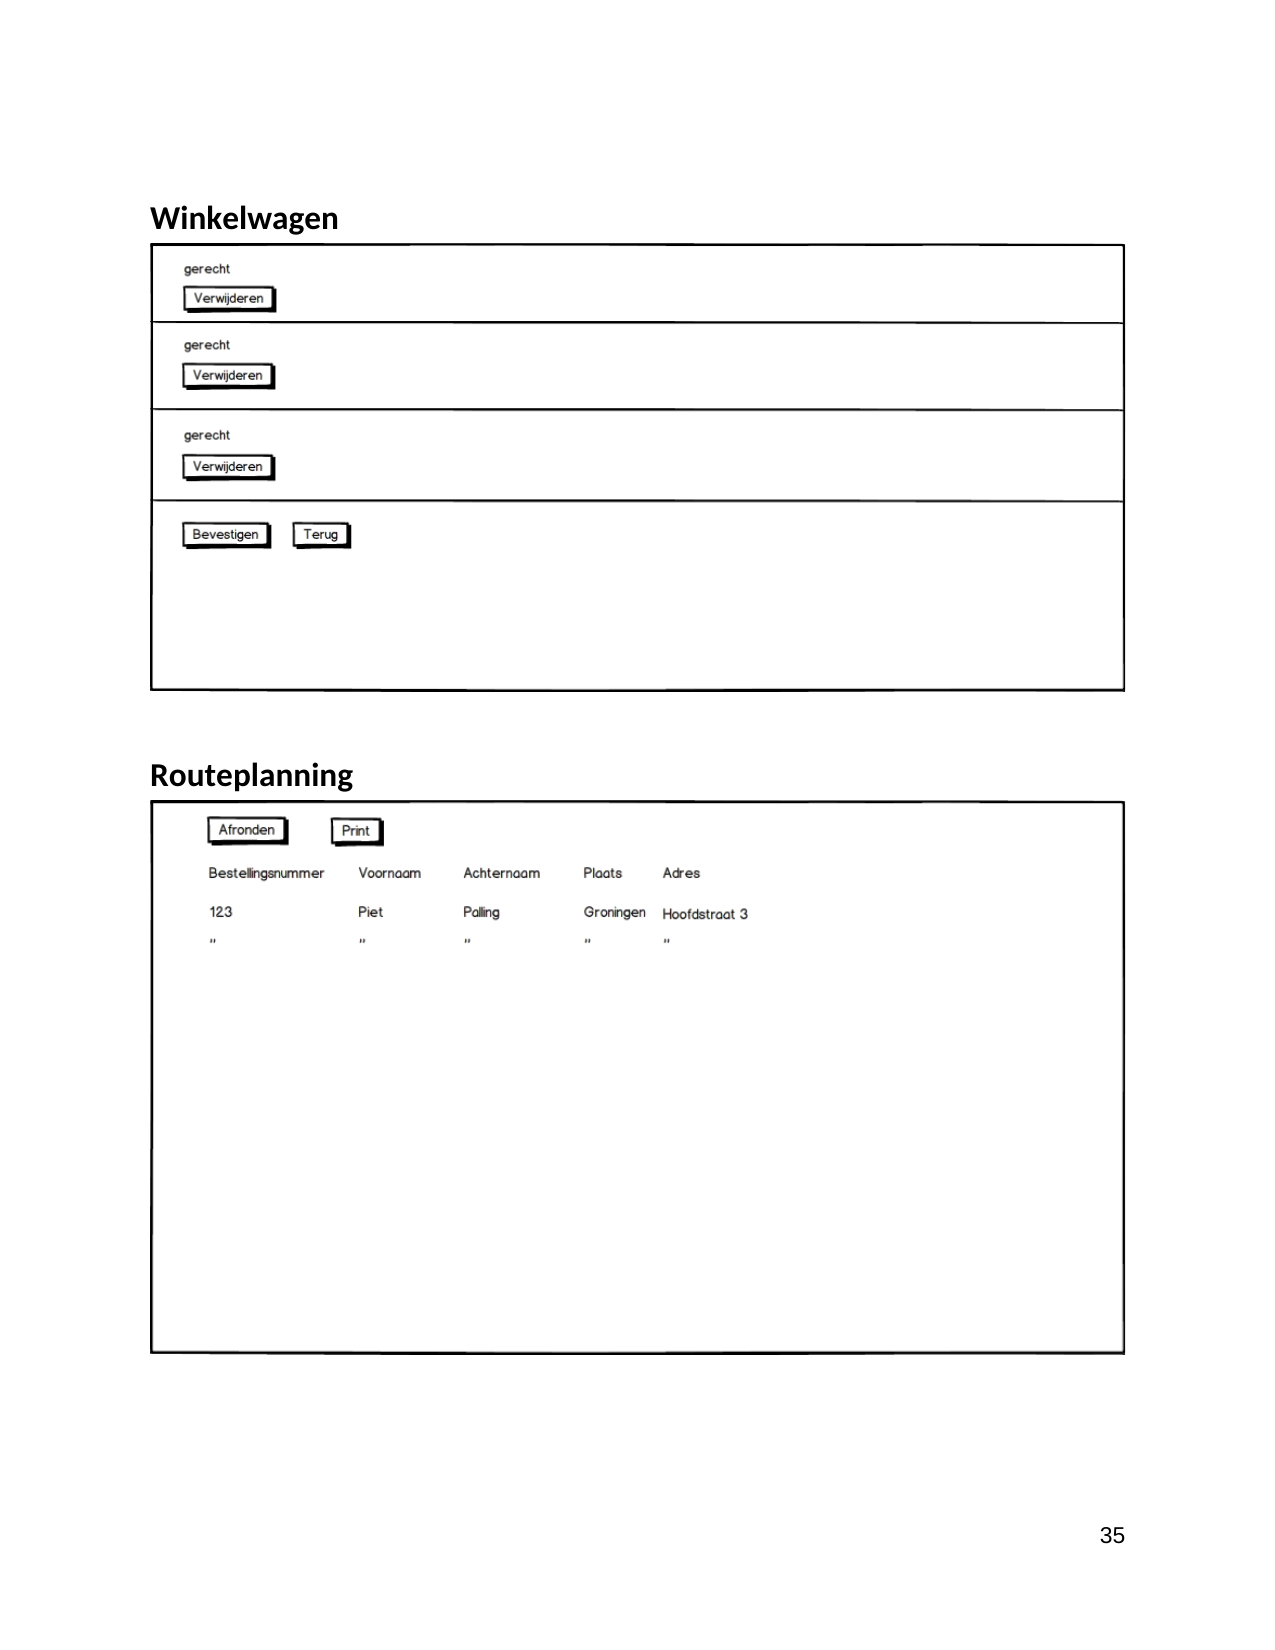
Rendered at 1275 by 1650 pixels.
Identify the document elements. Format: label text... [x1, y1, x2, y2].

subtitle Routeplanning [150, 754, 1125, 794]
picture [150, 800, 1125, 1355]
picture [150, 243, 1125, 692]
subtitle Winkelwagen [150, 197, 1125, 238]
